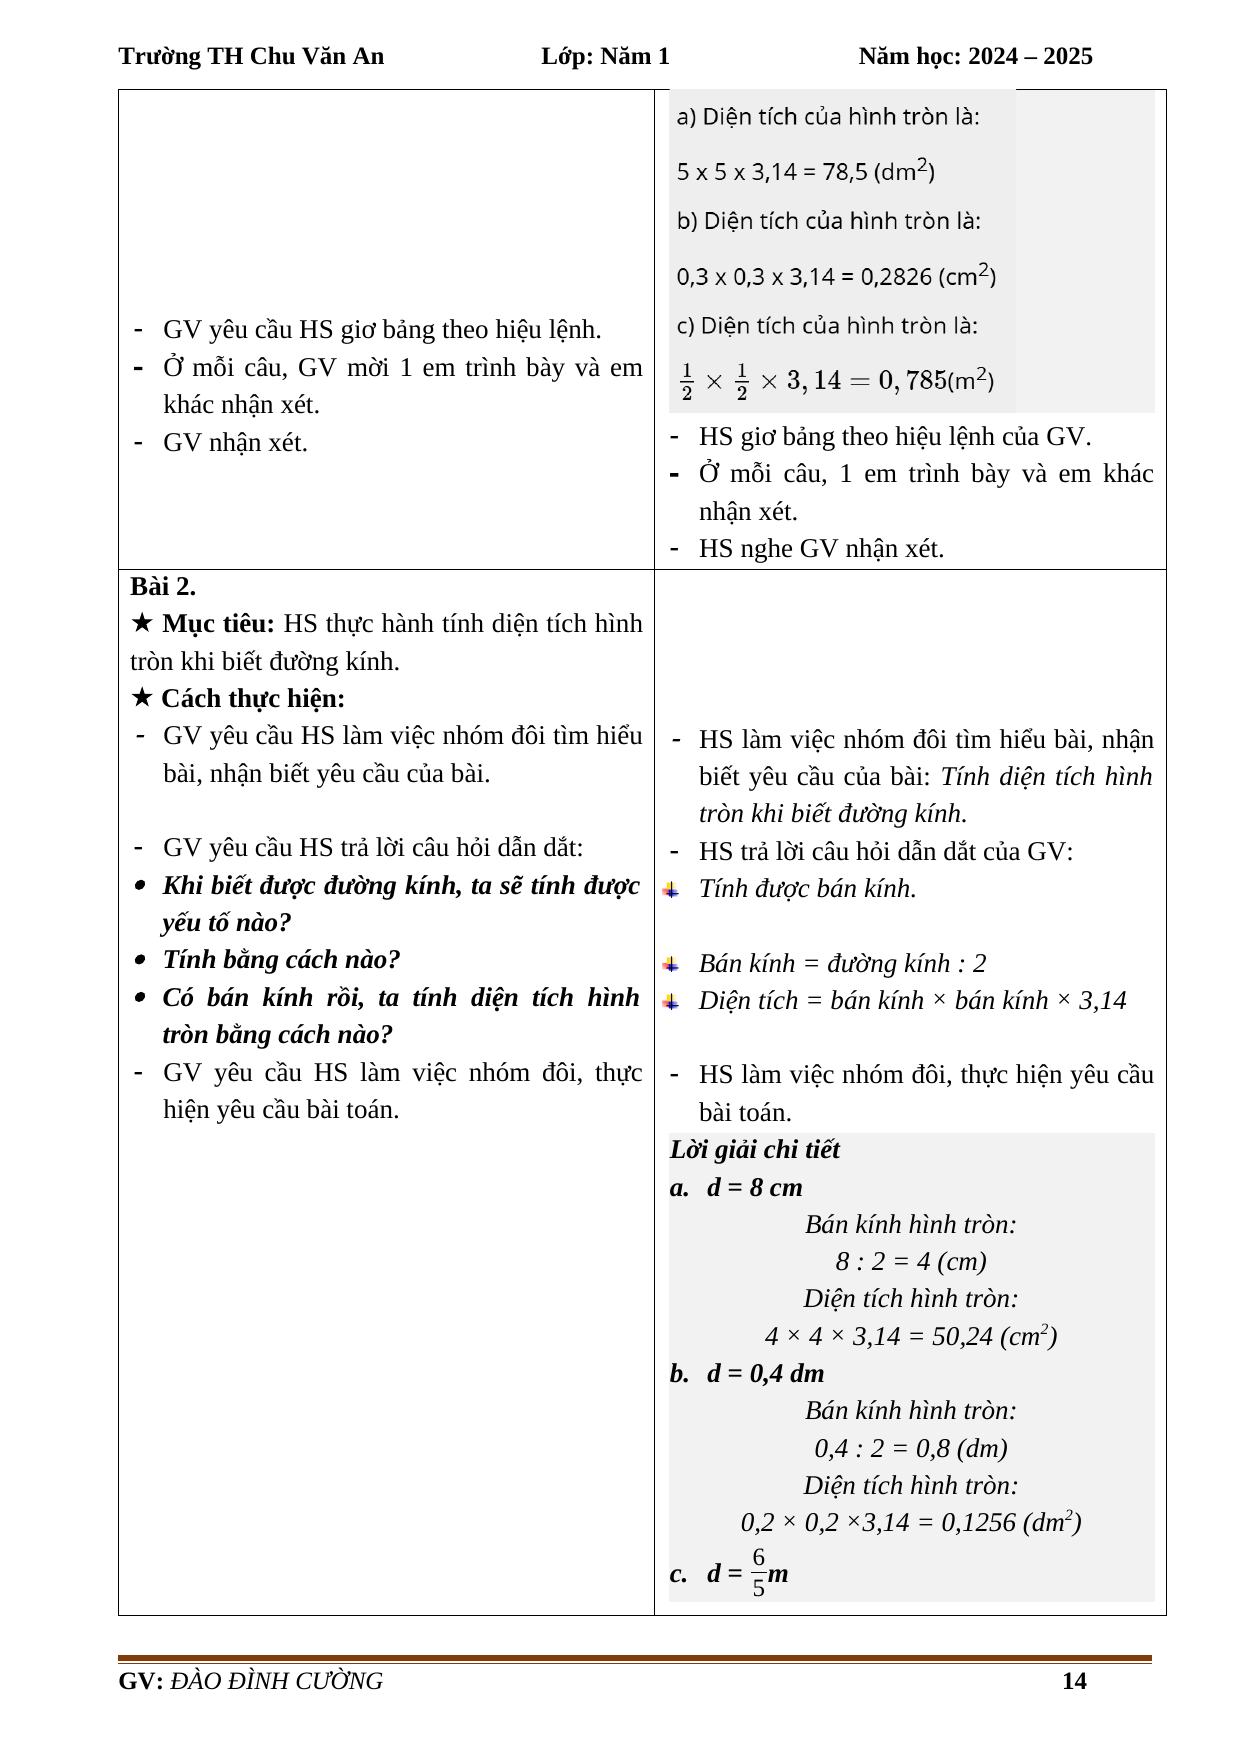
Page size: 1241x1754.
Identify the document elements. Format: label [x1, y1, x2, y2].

picture [662, 955, 679, 972]
picture [662, 880, 679, 898]
table_cell [655, 570, 1166, 1615]
table_cell [119, 90, 654, 569]
picture [662, 992, 679, 1010]
table_cell [655, 90, 1166, 569]
table_cell [119, 570, 654, 1615]
